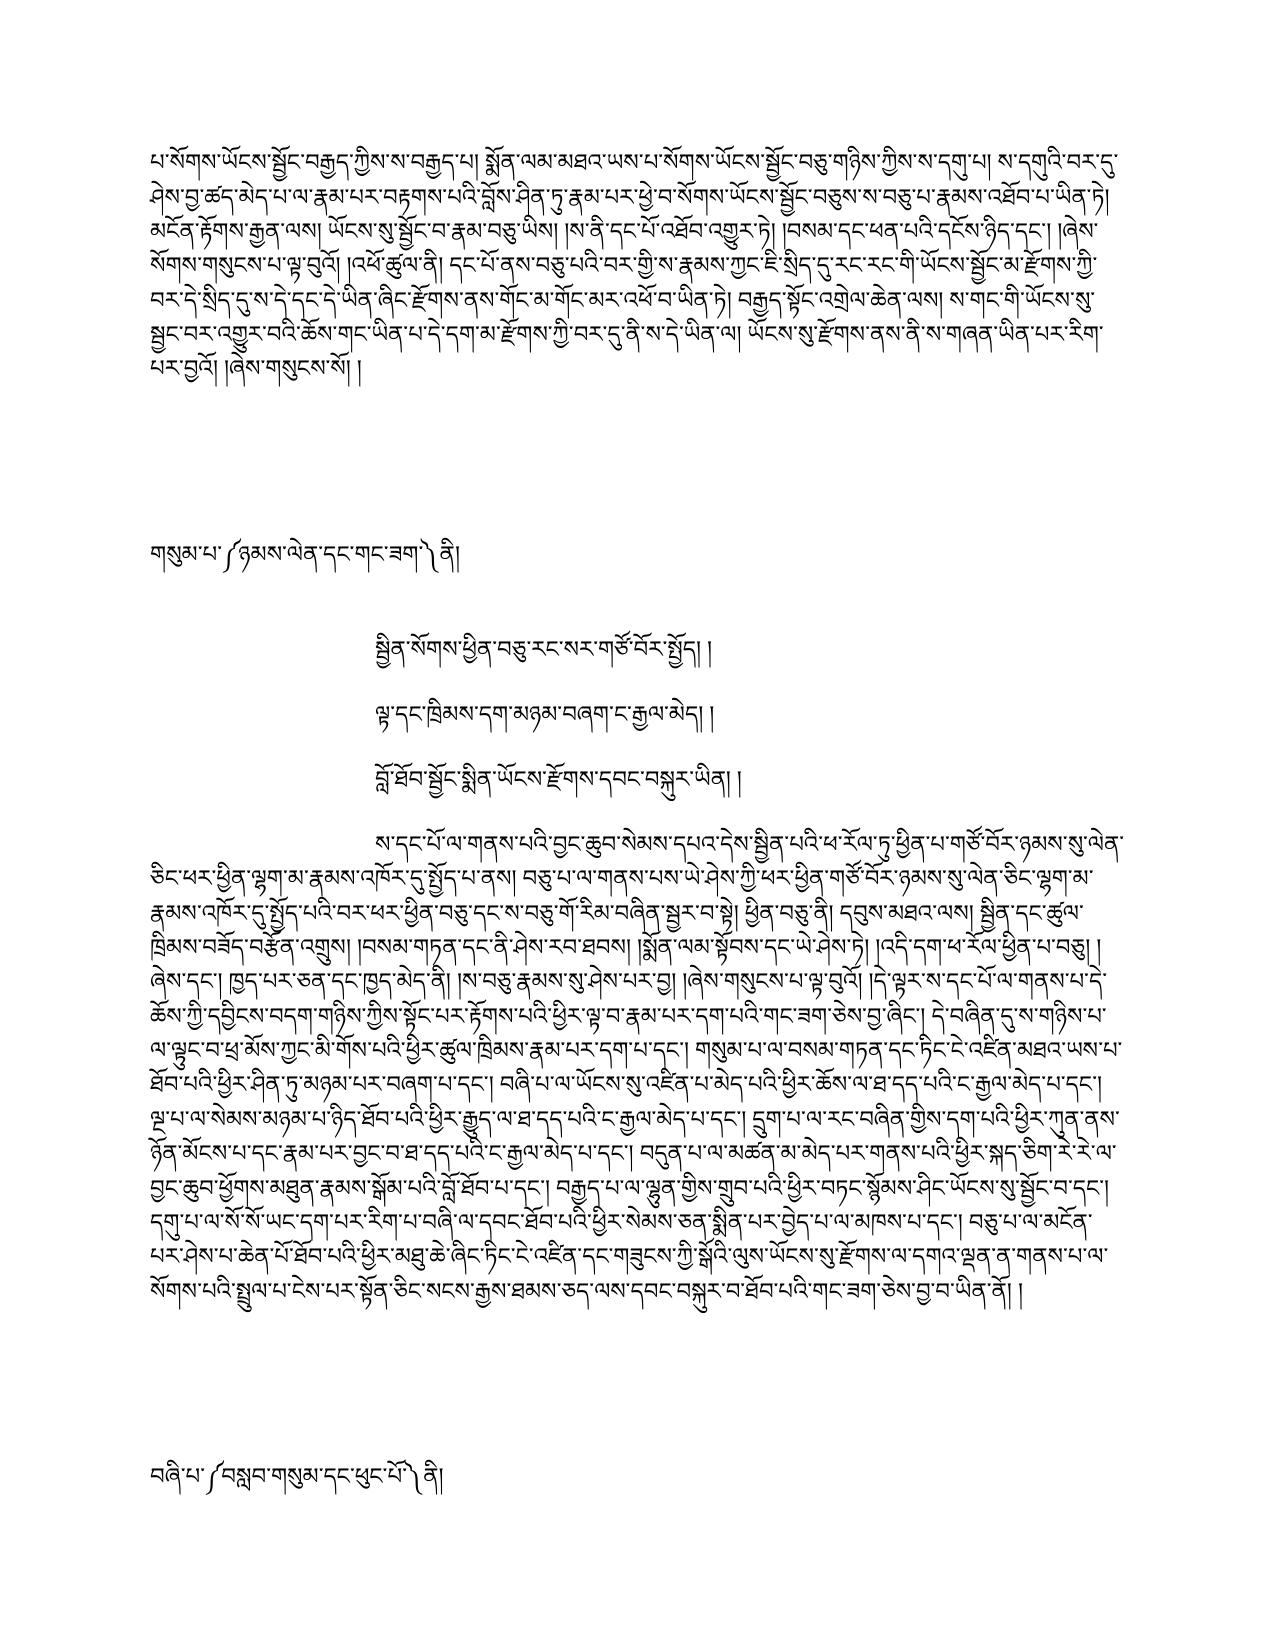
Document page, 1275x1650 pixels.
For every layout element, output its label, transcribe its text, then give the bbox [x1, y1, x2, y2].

text གསུམ་པ་༼ཉམས་ལེན་དང་གང་ཟག་༽ནི། [150, 542, 435, 572]
text བཞི་པ་༼བསླབ་གསུམ་དང་ཕུང་པོ་༽ནི། [410, 1464, 1125, 1494]
text བཞི་པ་༼བསླབ་གསུམ་དང་ཕུང་པོ་༽ནི། [150, 1464, 419, 1494]
text གསུམ་པ་༼ཉམས་ལེན་དང་གང་ཟག་༽ནི། [426, 542, 1125, 572]
text སྦྱིན་སོགས་ཕྱིན་བཅུ་རང་སར་གཙོ་བོར་སྤྱོད། ། [150, 636, 1125, 666]
text བློ་ཐོབ་སྦྱོང་སྨིན་ཡོངས་རྫོགས་དབང་བསྐུར་ཡིན། ། [150, 767, 1125, 797]
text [150, 150, 1125, 386]
text ས་དང་པོ་ལ་གནས་པའི་བྱང་ཆུབ་སེམས་དཔའ་དེས་སྦྱིན་པའི་ཕ་རོལ་ཏུ་ཕྱིན་པ་གཙོ་བོར་ཉམས་སུ་ལེན་ཅིང་ཕར་ཕྱིན་ལྷག་མ་རྣམས་འཁོར་དུ་སྤྱོད་པ་ནས། བཅུ་པ་ལ་གནས་པས་ཡེ་ཤེས་ཀྱི་ཕར་ཕྱིན་གཙོ་བོར་ཉམས་སུ་ལེན་ཅིང་ལྷག་མ་རྣམས་འཁོར་དུ་སྤྱོད་པའི་བར་ཕར་ཕྱིན་བཅུ་དང་ས་བཅུ་གོ་རིམ་བཞིན་སྦྱར་བ་སྟེ། ཕྱིན་བཅུ་ནི། དབུས་མཐའ་ལས། སྦྱིན་དང་ཚུལ་ཁྲིམས་བཟོད་བརྩོན་འགྲུས། །བསམ་གཏན་དང་ནི་ཤེས་རབ་ཐབས། །སྨོན་ལམ་སྟོབས་དང་ཡེ་ཤེས་ཏེ། །འདི་དག་ཕ་རོལ་ཕྱིན་པ་བཅུ། །ཞེས་དང༌། ཁྱད་པར་ཅན་དང་ཁྱད་མེད་ནི། །ས་བཅུ་རྣམས་སུ་ཤེས་པར་བྱ། །ཞེས་གསུངས་པ་ལྟ་བུའོ། །དེ་ལྟར་ས་དང་པོ་ལ་གནས་པ་དེ་ཆོས་ཀྱི་དབྱིངས་བདག་གཉིས་ཀྱིས་སྟོང་པར་རྟོགས་པའི་ཕྱིར་ལྟ་བ་རྣམ་པར་དག་པའི་གང་ཟག་ཅེས་བྱ་ཞིང༌། དེ་བཞིན་དུ་ས་གཉིས་པ་ལ་ལྟུང་བ་ཕྲ་མོས་ཀྱང་མི་གོས་པའི་ཕྱིར་ཚུལ་ཁྲིམས་རྣམ་པར་དག་པ་དང༌། གསུམ་པ་ལ་བསམ་གཏན་དང་ཏིང་ངེ་འཛིན་མཐའ་ཡས་པ་ཐོབ་པའི་ཕྱིར་ཤིན་ཏུ་མཉམ་པར་བཞག་པ་དང༌། བཞི་པ་ལ་ཡོངས་སུ་འཛིན་པ་མེད་པའི་ཕྱིར་ཆོས་ལ་ཐ་དད་པའི་ང་རྒྱལ་མེད་པ་དང༌། ལྔ་པ་ལ་སེམས་མཉམ་པ་ཉིད་ཐོབ་པའི་ཕྱིར་རྒྱུད་ལ་ཐ་དད་པའི་ང་རྒྱལ་མེད་པ་དང༌། དྲུག་པ་ལ་རང་བཞིན་གྱིས་དག་པའི་ཕྱིར་ཀུན་ནས་ཉོན་མོངས་པ་དང་རྣམ་པར་བྱང་བ་ཐ་དད་པའི་ང་རྒྱལ་མེད་པ་དང༌། བདུན་པ་ལ་མཚན་མ་མེད་པར་གནས་པའི་ཕྱིར་སྐད་ཅིག་རེ་རེ་ལ་བྱང་ཆུབ་ཕྱོགས་མཐུན་རྣམས་སྒོམ་པའི་བློ་ཐོབ་པ་དང༌། བརྒྱད་པ་ལ་ལྷུན་གྱིས་གྲུབ་པའི་ཕྱིར་བཏང་སྙོམས་ཤིང་ཡོངས་སུ་སྦྱོང་བ་དང༌། དགུ་པ་ལ་སོ་སོ་ཡང་དག་པར་རིག་པ་བཞི་ལ་དབང་ཐོབ་པའི་ཕྱིར་སེམས་ཅན་སྨིན་པར་བྱེད་པ་ལ་མཁས་པ་དང༌། བཅུ་པ་ལ་མངོན་པར་ཤེས་པ་ཆེན་པོ་ཐོབ་པའི་ཕྱིར་མཐུ་ཆེ་ཞིང་ཏིང་ངེ་འཛིན་དང་གཟུངས་ཀྱི་སྒོའི་ལུས་ཡོངས་སུ་རྫོགས་ལ་དགའ་ལྡན་ན་གནས་པ་ལ་སོགས་པའི་སྤྲུལ་པ་ངེས་པར་སྟོན་ཅིང་སངས་རྒྱས་ཐམས་ཅད་ལས་དབང་བསྐུར་བ་ཐོབ་པའི་གང་ཟག་ཅེས་བྱ་བ་ཡིན་ནོ། ། [150, 832, 1125, 1308]
text ལྟ་དང་ཁྲིམས་དག་མཉམ་བཞག་ང་རྒྱལ་མེད། ། [150, 702, 1125, 731]
